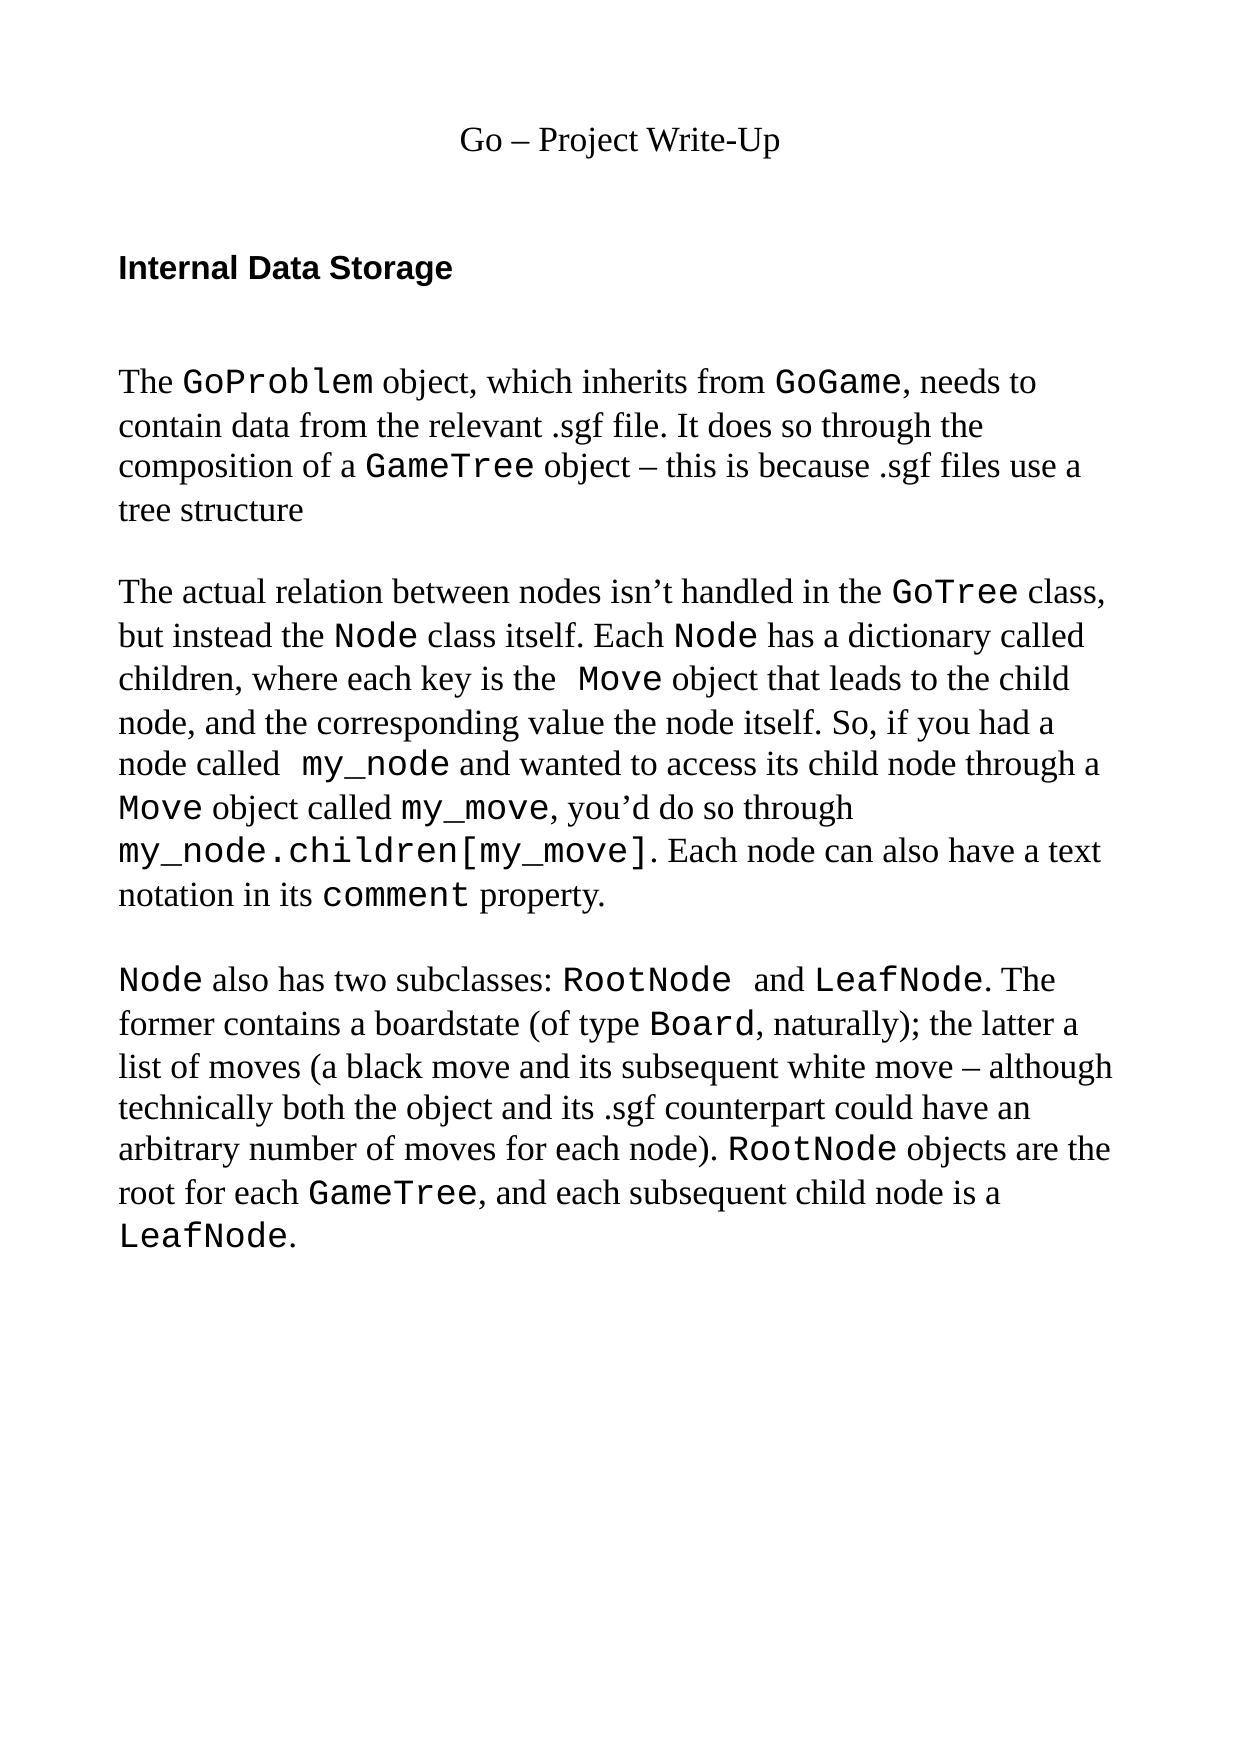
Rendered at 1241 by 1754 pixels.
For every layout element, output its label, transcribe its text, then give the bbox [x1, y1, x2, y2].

text The actual relation between nodes isn’t handled in the GoTree class, but instead the Node class itself. Each Node has a dictionary called children, where each key is the Move object that leads to the child node, and the corresponding value the node itself. So, if you had a node called my_node and wanted to access its child node through a Move object called my_move, you’d do so through my_node.children[my_move]. Each node can also have a text notation in its comment property. [118, 570, 1122, 917]
text The GoProblem object, which inherits from GoGame, needs to contain data from the relevant .sgf file. It does so through the composition of a GameTree object – this is because .sgf files use a tree structure [118, 360, 1122, 529]
text Node also has two subclasses: RootNode and LeafNode. The former contains a boardstate (of type Board, naturally); the latter a list of moves (a black move and its subsequent white move – although technically both the object and its .sgf counterpart could have an arbitrary number of moves for each node). RootNode objects are the root for each GameTree, and each subsequent child node is a LeafNode. [118, 958, 1122, 1258]
subtitle Internal Data Storage [118, 248, 1122, 286]
